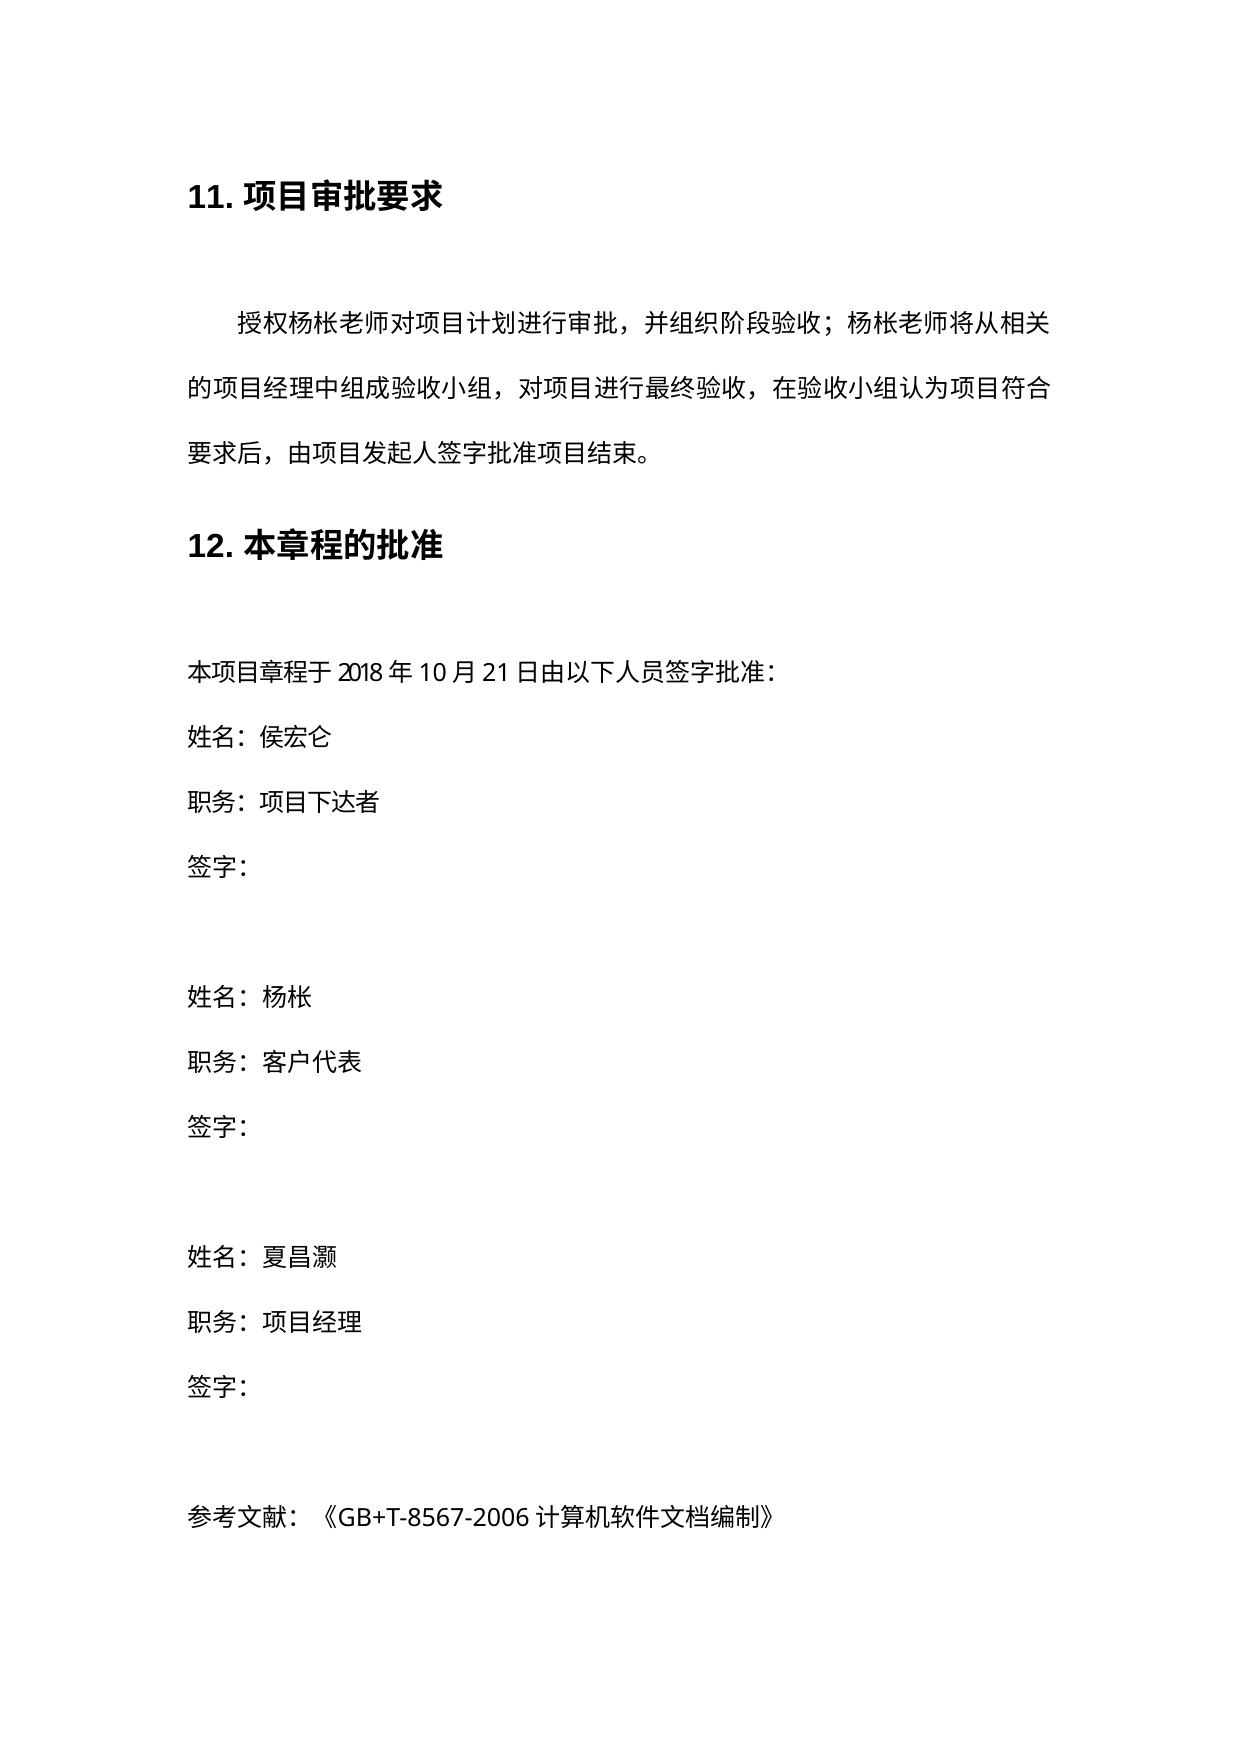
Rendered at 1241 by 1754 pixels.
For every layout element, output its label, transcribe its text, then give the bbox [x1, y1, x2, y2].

text 职务：项目经理 [187, 1288, 1053, 1353]
text 姓名：夏昌灏 [187, 1223, 1053, 1288]
subtitle 12. 本章程的批准 [187, 511, 1053, 576]
text 签字： [187, 1353, 1053, 1418]
text 本项目章程于2018年10月21日由以下人员签字批准： [187, 638, 1053, 703]
text 职务：客户代表 [187, 1028, 1053, 1093]
text 授权杨枨老师对项目计划进行审批，并组织阶段验收；杨枨老师将从相关的项目经理中组成验收小组，对项目进行最终验收，在验收小组认为项目符合要求后，由项目发起人签字批准项目结束。 [187, 289, 1053, 484]
text 参考文献：《GB+T-8567-2006计算机软件文档编制》 [187, 1483, 1053, 1548]
text 职务：项目下达者 [187, 768, 1053, 833]
text 姓名：侯宏仑 [187, 703, 1053, 768]
subtitle 11. 项目审批要求 [187, 162, 1053, 227]
text 签字： [187, 833, 1053, 898]
text 签字： [187, 1093, 1053, 1158]
text 姓名：杨枨 [187, 963, 1053, 1028]
